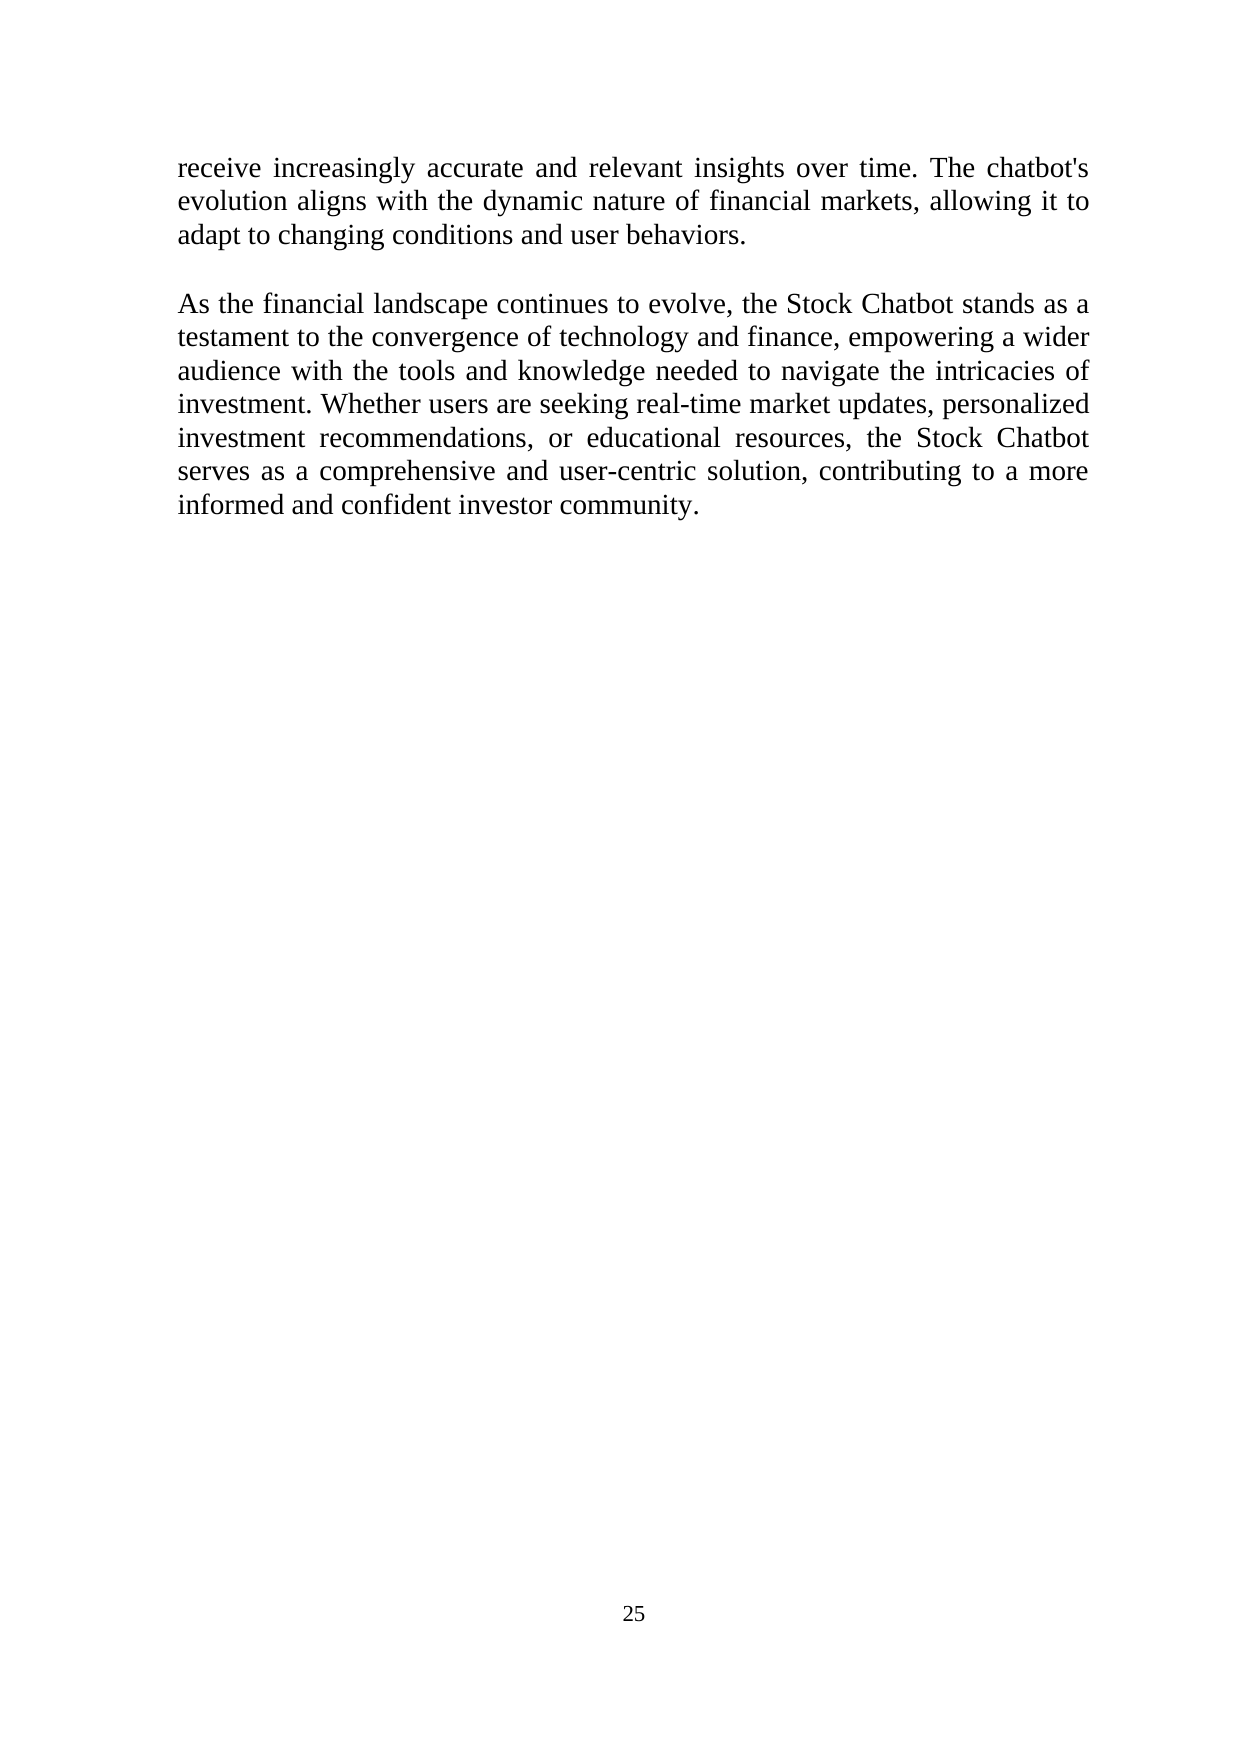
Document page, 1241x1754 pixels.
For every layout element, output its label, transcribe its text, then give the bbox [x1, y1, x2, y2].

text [177, 150, 1090, 251]
text As the financial landscape continues to evolve, the Stock Chatbot stands as a testament to the convergence of technology and finance, empowering a wider audience with the tools and knowledge needed to navigate the intricacies of investment. Whether users are seeking real-time market updates, personalized investment recommendations, or educational resources, the Stock Chatbot serves as a comprehensive and user-centric solution, contributing to a more informed and confident investor community. [177, 286, 1090, 521]
